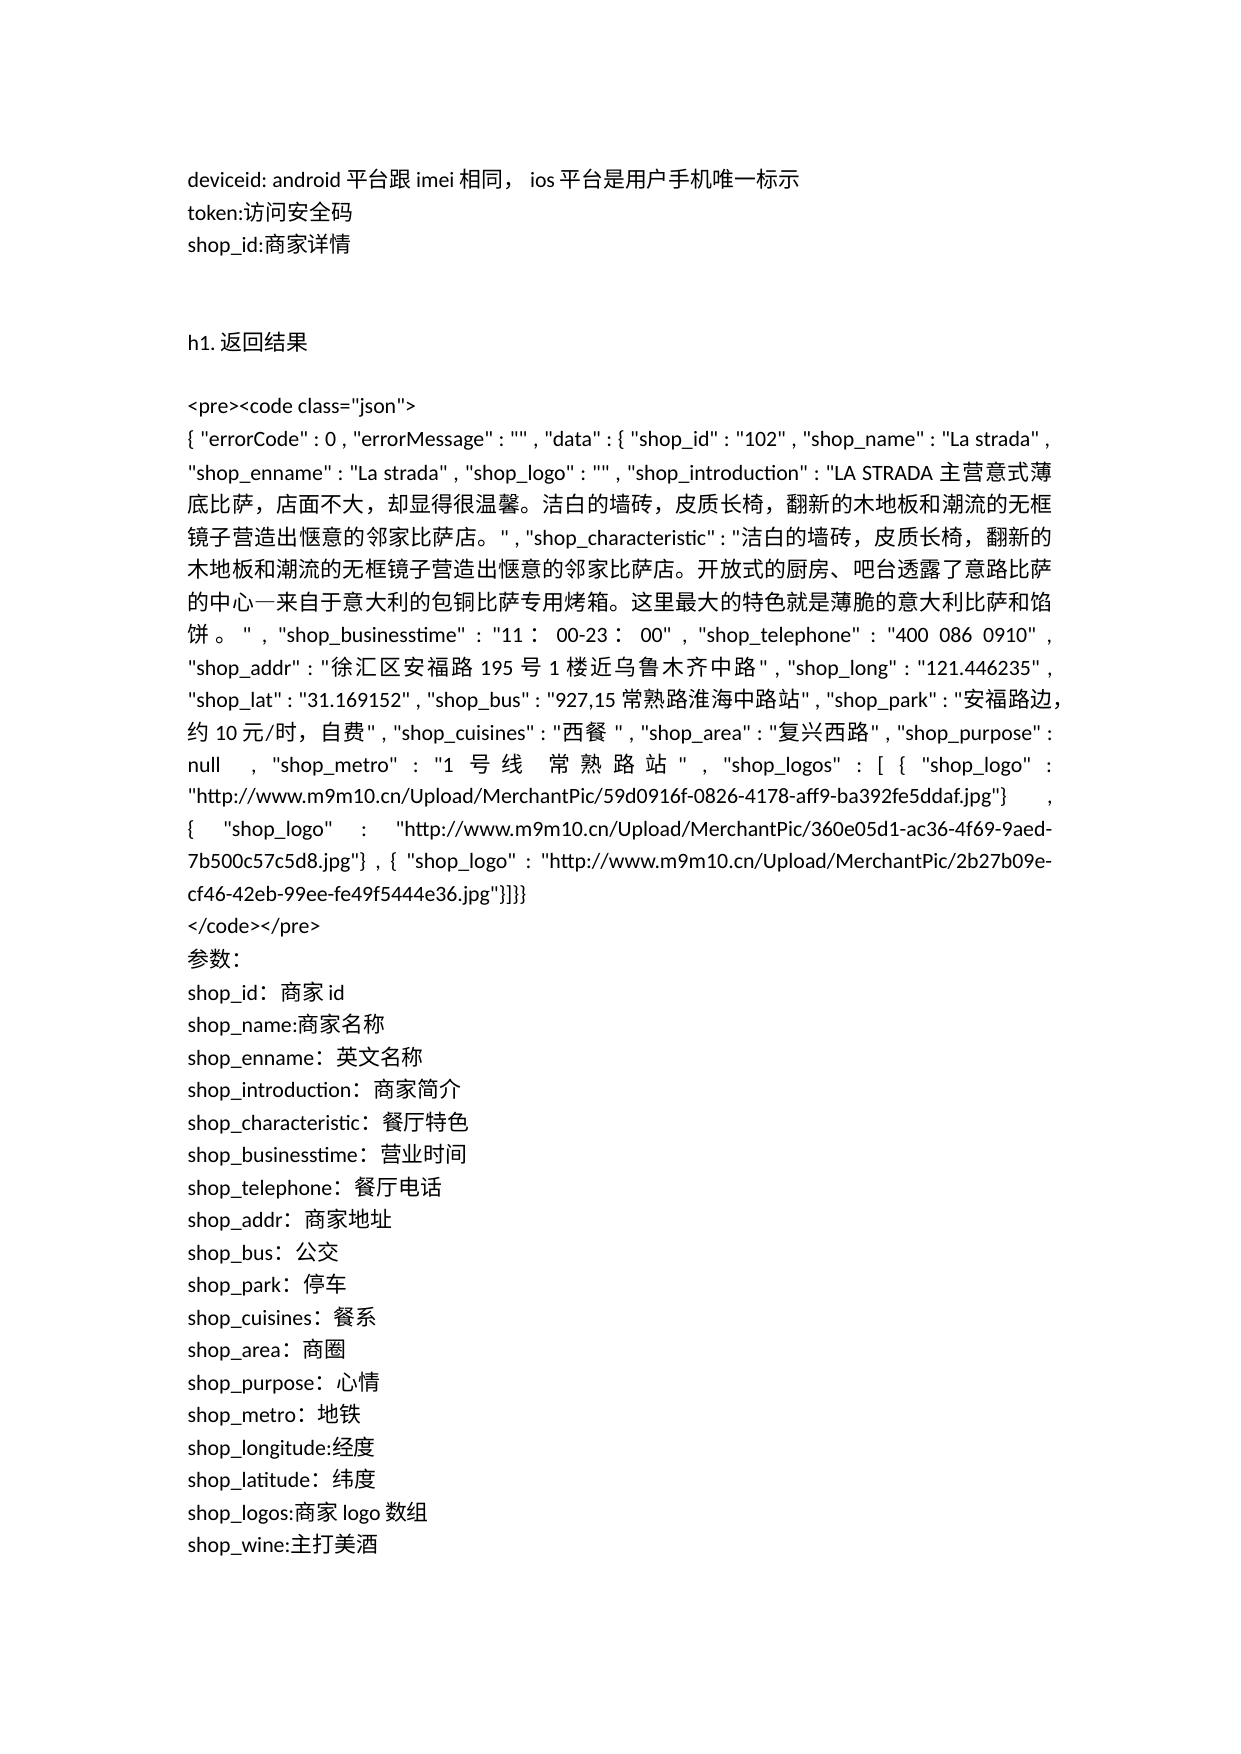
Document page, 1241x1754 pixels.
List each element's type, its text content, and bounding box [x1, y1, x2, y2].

text shop_name:商家名称 [187, 1007, 1053, 1039]
text shop_metro：地铁 [187, 1397, 1053, 1429]
text <pre><code class="json"> [187, 389, 1053, 422]
text shop_id：商家id [187, 974, 1053, 1007]
text shop_introduction：商家简介 [187, 1072, 1053, 1104]
text shop_addr：商家地址 [187, 1202, 1053, 1234]
text shop_logos:商家logo数组 [187, 1494, 1053, 1527]
text shop_wine:主打美酒 [187, 1527, 1053, 1559]
text shop_longitude:经度 [187, 1429, 1053, 1462]
text </code></pre> [187, 909, 1053, 942]
text shop_id:商家详情 [187, 227, 1053, 259]
text shop_cuisines：餐系 [187, 1299, 1053, 1332]
text 参数： [187, 942, 1053, 974]
text shop_characteristic：餐厅特色 [187, 1104, 1053, 1137]
text shop_purpose：心情 [187, 1364, 1053, 1397]
text shop_bus：公交 [187, 1234, 1053, 1267]
text shop_park：停车 [187, 1267, 1053, 1299]
text shop_latitude：纬度 [187, 1462, 1053, 1494]
text shop_enname：英文名称 [187, 1039, 1053, 1072]
text token:访问安全码 [187, 194, 1053, 227]
text shop_area：商圈 [187, 1332, 1053, 1364]
text { "errorCode" : 0 , "errorMessage" : "" , "data" : { "shop_id" : "102" , "shop_name" : "La strada" , "shop_enname" : "La strada" , "shop_logo" : "" , "shop_introduction" : "LA STRADA主营意式薄底比萨，店面不大，却显得很温馨。洁白的墙砖，皮质长椅，翻新的木地板和潮流的无框镜子营造出惬意的邻家比萨店。" , "shop_characteristic" : "洁白的墙砖，皮质长椅，翻新的木地板和潮流的无框镜子营造出惬意的邻家比萨店。开放式的厨房、吧台透露了意路比萨的中心—来自于意大利的包铜比萨专用烤箱。这里最大的特色就是薄脆的意大利比萨和馅饼。" , "shop_businesstime" : "11：00-23：00" , "shop_telephone" : "400 086 0910" , "shop_addr" : "徐汇区安福路195号1楼近乌鲁木齐中路" , "shop_long" : "121.446235" , "shop_lat" : "31.169152" , "shop_bus" : "927,15常熟路淮海中路站" , "shop_park" : "安福路边，约10元/时，自费" , "shop_cuisines" : "西餐 " , "shop_area" : "复兴西路" , "shop_purpose" : null , "shop_metro" : "1号线 常熟路站" , "shop_logos" : [ { "shop_logo" : "http://www.m9m10.cn/Upload/MerchantPic/59d0916f-0826-4178-aff9-ba392fe5ddaf.jpg"} , { "shop_logo" : "http://www.m9m10.cn/Upload/MerchantPic/360e05d1-ac36-4f69-9aed-7b500c57c5d8.jpg"} , { "shop_logo" : "http://www.m9m10.cn/Upload/MerchantPic/2b27b09e-cf46-42eb-99ee-fe49f5444e36.jpg"}]}} [187, 422, 1053, 909]
text shop_businesstime：营业时间 [187, 1137, 1053, 1169]
text deviceid: android 平台跟imei 相同， ios平台是用户手机唯一标示 [187, 162, 1053, 194]
text shop_telephone：餐厅电话 [187, 1169, 1053, 1202]
text h1. 返回结果 [187, 324, 1053, 357]
